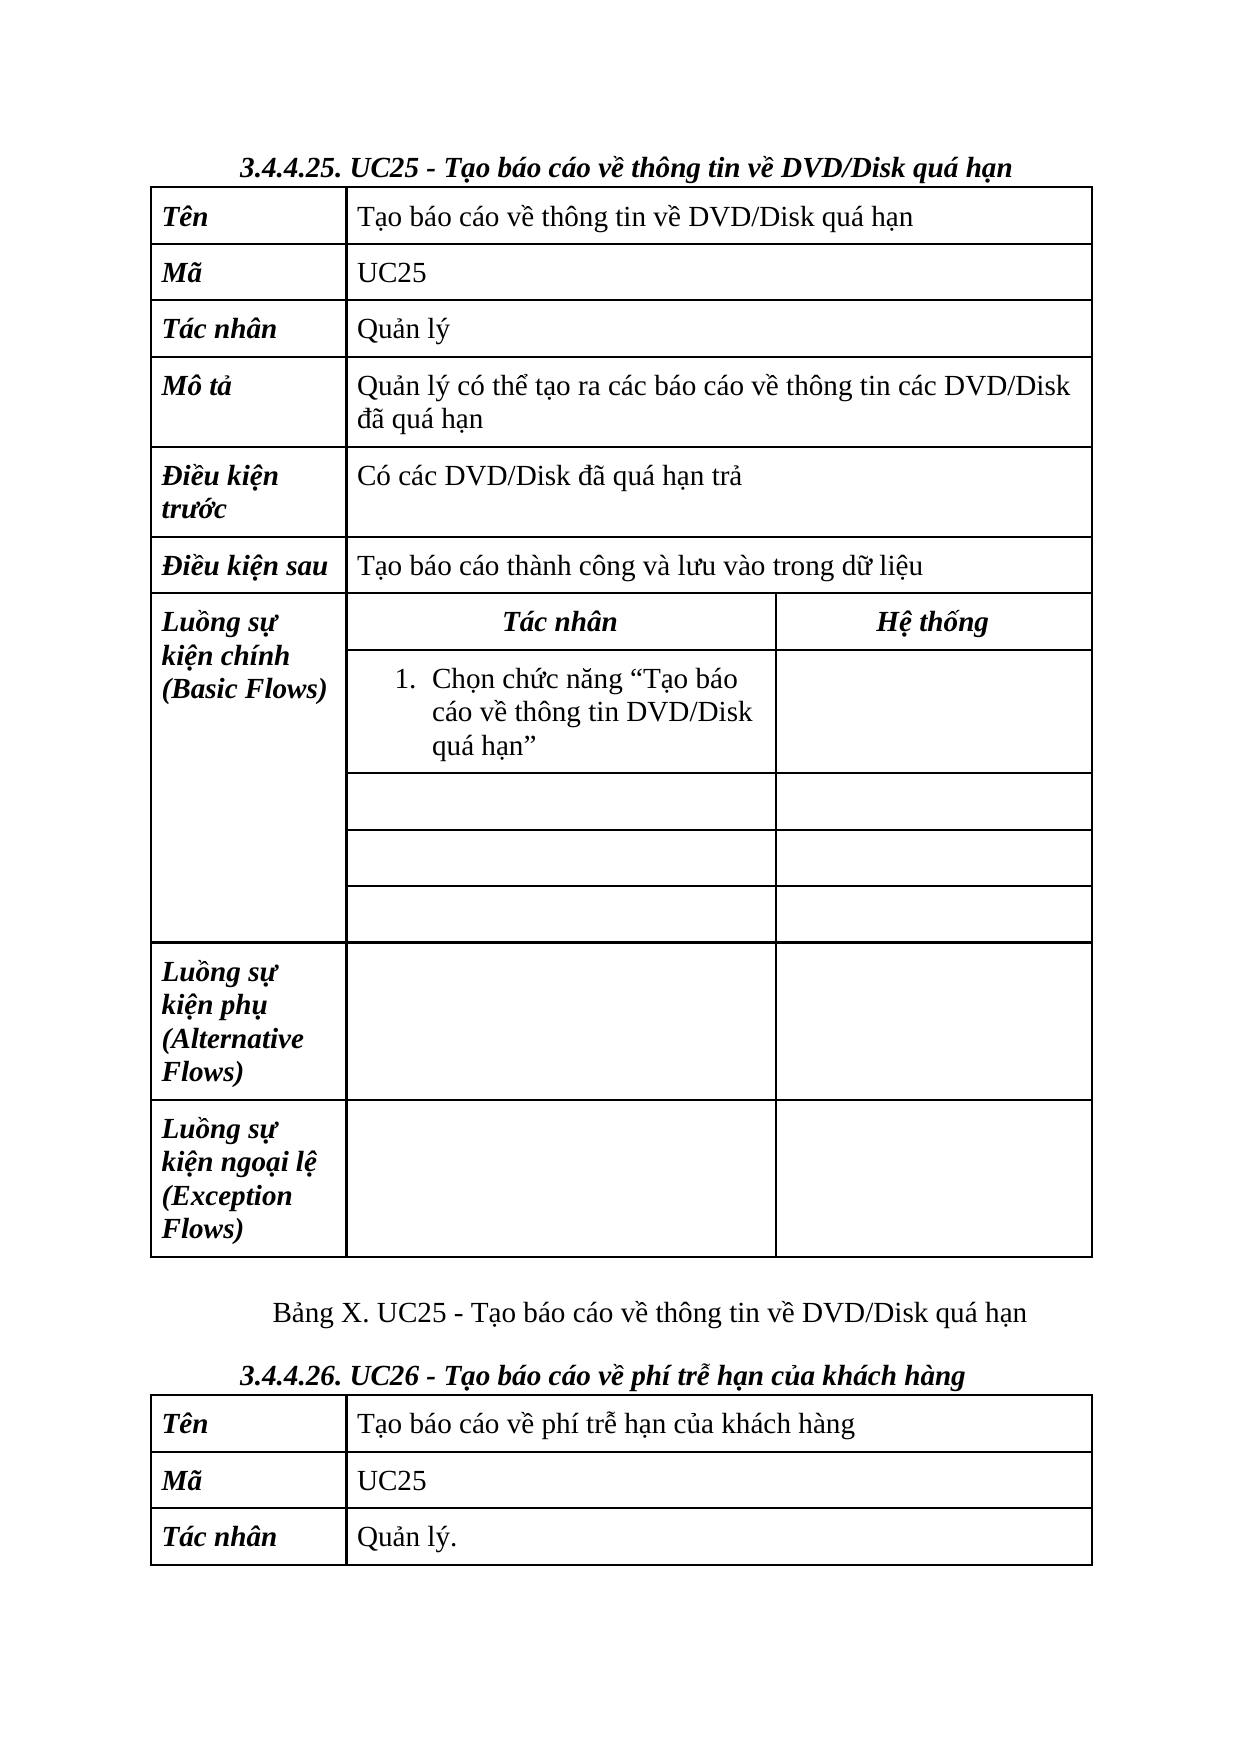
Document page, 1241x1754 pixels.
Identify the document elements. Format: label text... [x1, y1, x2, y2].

table_cell Chọn chức năng “Tạo báo cáo về thông tin DVD/Disk quá hạn” [348, 651, 775, 772]
table_header Tạo báo cáo về phí trễ hạn của khách hàng [348, 1396, 1091, 1451]
table_cell [777, 944, 1091, 1098]
table_cell [777, 774, 1091, 828]
table_cell Hệ thống [777, 594, 1091, 648]
table_cell Mô tả [152, 358, 345, 446]
table_cell [348, 774, 775, 828]
table_cell [777, 651, 1091, 772]
table_cell Mã [152, 1453, 345, 1507]
table_cell [777, 1101, 1091, 1256]
table_cell Tác nhân [152, 301, 345, 356]
table_cell [777, 887, 1091, 941]
table_cell [348, 831, 775, 885]
table_cell [777, 831, 1091, 885]
table_cell Quản lý [348, 301, 1091, 356]
table_cell Có các DVD/Disk đã quá hạn trả [348, 448, 1091, 536]
table_cell Tạo báo cáo thành công và lưu vào trong dữ liệu [348, 538, 1091, 592]
table_cell Luồng sự kiện phụ (Alternative Flows) [152, 944, 345, 1098]
table_cell Quản lý có thể tạo ra các báo cáo về thông tin các DVD/Disk đã quá hạn [348, 358, 1091, 446]
table_cell Tác nhân [348, 594, 775, 648]
table_header Tên [152, 188, 345, 243]
table_header Tạo báo cáo về thông tin về DVD/Disk quá hạn [348, 188, 1091, 243]
subtitle 3.4.4.26. UC26 - Tạo báo cáo về phí trễ hạn của khách hàng [240, 1358, 1090, 1391]
table_cell Quản lý. [348, 1509, 1091, 1563]
table_cell Luồng sự kiện chính (Basic Flows) [152, 594, 345, 941]
table_cell Mã [152, 245, 345, 299]
table_cell UC25 [348, 245, 1091, 299]
table_cell Điều kiện sau [152, 538, 345, 592]
table_cell [348, 887, 775, 941]
table_cell Tác nhân [152, 1509, 345, 1563]
table_cell [348, 1101, 775, 1256]
text Bảng X. UC25 - Tạo báo cáo về thông tin về DVD/Disk quá hạn [150, 1295, 1090, 1329]
subtitle 3.4.4.25. UC25 - Tạo báo cáo về thông tin về DVD/Disk quá hạn [240, 150, 1090, 183]
table_cell UC25 [348, 1453, 1091, 1507]
table_header Tên [152, 1396, 345, 1451]
table_cell Luồng sự kiện ngoại lệ (Exception Flows) [152, 1101, 345, 1256]
table_cell [348, 944, 775, 1098]
table_cell Điều kiện trước [152, 448, 345, 536]
